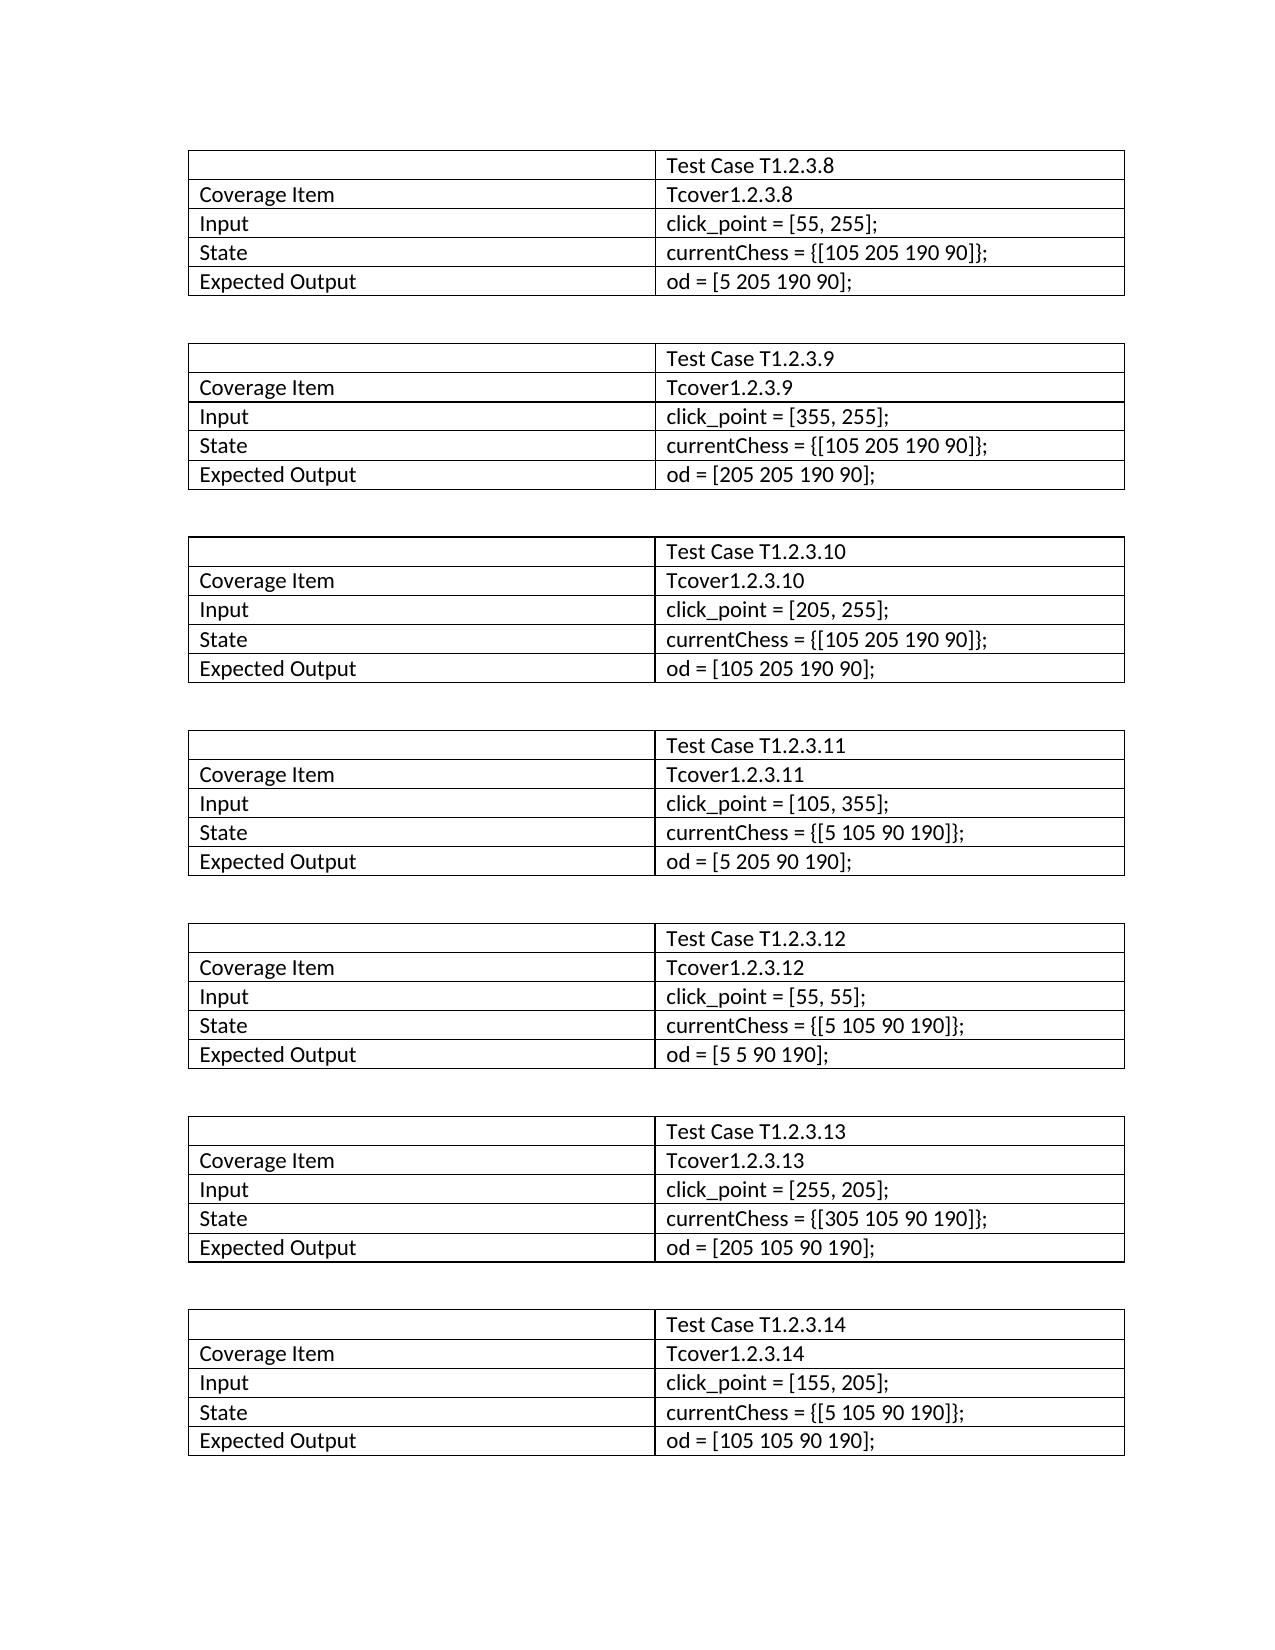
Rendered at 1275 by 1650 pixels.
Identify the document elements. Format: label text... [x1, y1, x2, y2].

table_cell Expected Output [189, 847, 654, 875]
table_cell State [189, 818, 654, 846]
table_cell State [189, 238, 655, 266]
table_cell Coverage Item [189, 180, 655, 208]
table_cell Tcover1.2.3.9 [656, 373, 1124, 401]
table_cell od = [105 105 90 190]; [656, 1427, 1124, 1455]
table_cell State [189, 1204, 654, 1232]
table_header Test Case T1.2.3.13 [656, 1117, 1124, 1145]
table_cell State [189, 1398, 654, 1426]
table_cell click_point = [55, 55]; [656, 982, 1124, 1010]
table_cell od = [205 205 190 90]; [656, 461, 1124, 488]
table_cell od = [5 205 190 90]; [656, 267, 1124, 295]
table_cell Tcover1.2.3.14 [656, 1340, 1124, 1367]
table_header [189, 1117, 654, 1145]
table_cell currentChess = {[5 105 90 190]}; [656, 1398, 1124, 1426]
table_cell State [189, 625, 654, 653]
table_cell od = [105 205 190 90]; [656, 654, 1124, 682]
table_cell Expected Output [189, 654, 654, 682]
table_cell Expected Output [189, 1234, 654, 1261]
table_cell Coverage Item [189, 373, 655, 401]
table_cell click_point = [355, 255]; [656, 403, 1124, 430]
table_cell Tcover1.2.3.10 [656, 567, 1124, 594]
table_cell currentChess = {[5 105 90 190]}; [656, 818, 1124, 846]
table_cell Tcover1.2.3.11 [656, 760, 1124, 788]
table_header Test Case T1.2.3.11 [656, 731, 1124, 759]
table_cell Expected Output [189, 461, 655, 488]
table_cell od = [205 105 90 190]; [656, 1234, 1124, 1261]
table_cell Input [189, 1175, 654, 1203]
table_cell currentChess = {[105 205 190 90]}; [656, 625, 1124, 653]
table_cell click_point = [55, 255]; [656, 209, 1124, 237]
table_cell currentChess = {[105 205 190 90]}; [656, 431, 1124, 459]
table_cell Coverage Item [189, 567, 654, 594]
table_header [189, 538, 654, 566]
table_header Test Case T1.2.3.10 [656, 538, 1124, 566]
table_header [189, 151, 655, 179]
table_cell od = [5 5 90 190]; [656, 1040, 1124, 1068]
table_cell Input [189, 982, 654, 1010]
table_cell Input [189, 1369, 654, 1397]
table_cell Coverage Item [189, 760, 654, 788]
table_header [189, 344, 655, 372]
table_header [189, 1310, 654, 1338]
table_cell Tcover1.2.3.13 [656, 1146, 1124, 1174]
table_cell Input [189, 596, 654, 624]
table_cell currentChess = {[5 105 90 190]}; [656, 1011, 1124, 1039]
table_header [189, 924, 654, 952]
table_cell Coverage Item [189, 1340, 654, 1367]
table_cell Coverage Item [189, 953, 654, 981]
table_cell currentChess = {[105 205 190 90]}; [656, 238, 1124, 266]
table_cell click_point = [205, 255]; [656, 596, 1124, 624]
table_cell Input [189, 789, 654, 817]
table_cell Input [189, 403, 655, 430]
table_cell Input [189, 209, 655, 237]
table_cell Expected Output [189, 1427, 654, 1455]
table_header Test Case T1.2.3.8 [656, 151, 1124, 179]
table_cell click_point = [155, 205]; [656, 1369, 1124, 1397]
table_cell Expected Output [189, 267, 655, 295]
table_cell Tcover1.2.3.8 [656, 180, 1124, 208]
table_cell od = [5 205 90 190]; [656, 847, 1124, 875]
table_header Test Case T1.2.3.14 [656, 1310, 1124, 1338]
table_cell currentChess = {[305 105 90 190]}; [656, 1204, 1124, 1232]
table_cell Tcover1.2.3.12 [656, 953, 1124, 981]
table_header Test Case T1.2.3.12 [656, 924, 1124, 952]
table_header [189, 731, 654, 759]
table_cell click_point = [105, 355]; [656, 789, 1124, 817]
table_cell Expected Output [189, 1040, 654, 1068]
table_cell State [189, 1011, 654, 1039]
table_header Test Case T1.2.3.9 [656, 344, 1124, 372]
table_cell State [189, 431, 655, 459]
table_cell Coverage Item [189, 1146, 654, 1174]
table_cell click_point = [255, 205]; [656, 1175, 1124, 1203]
